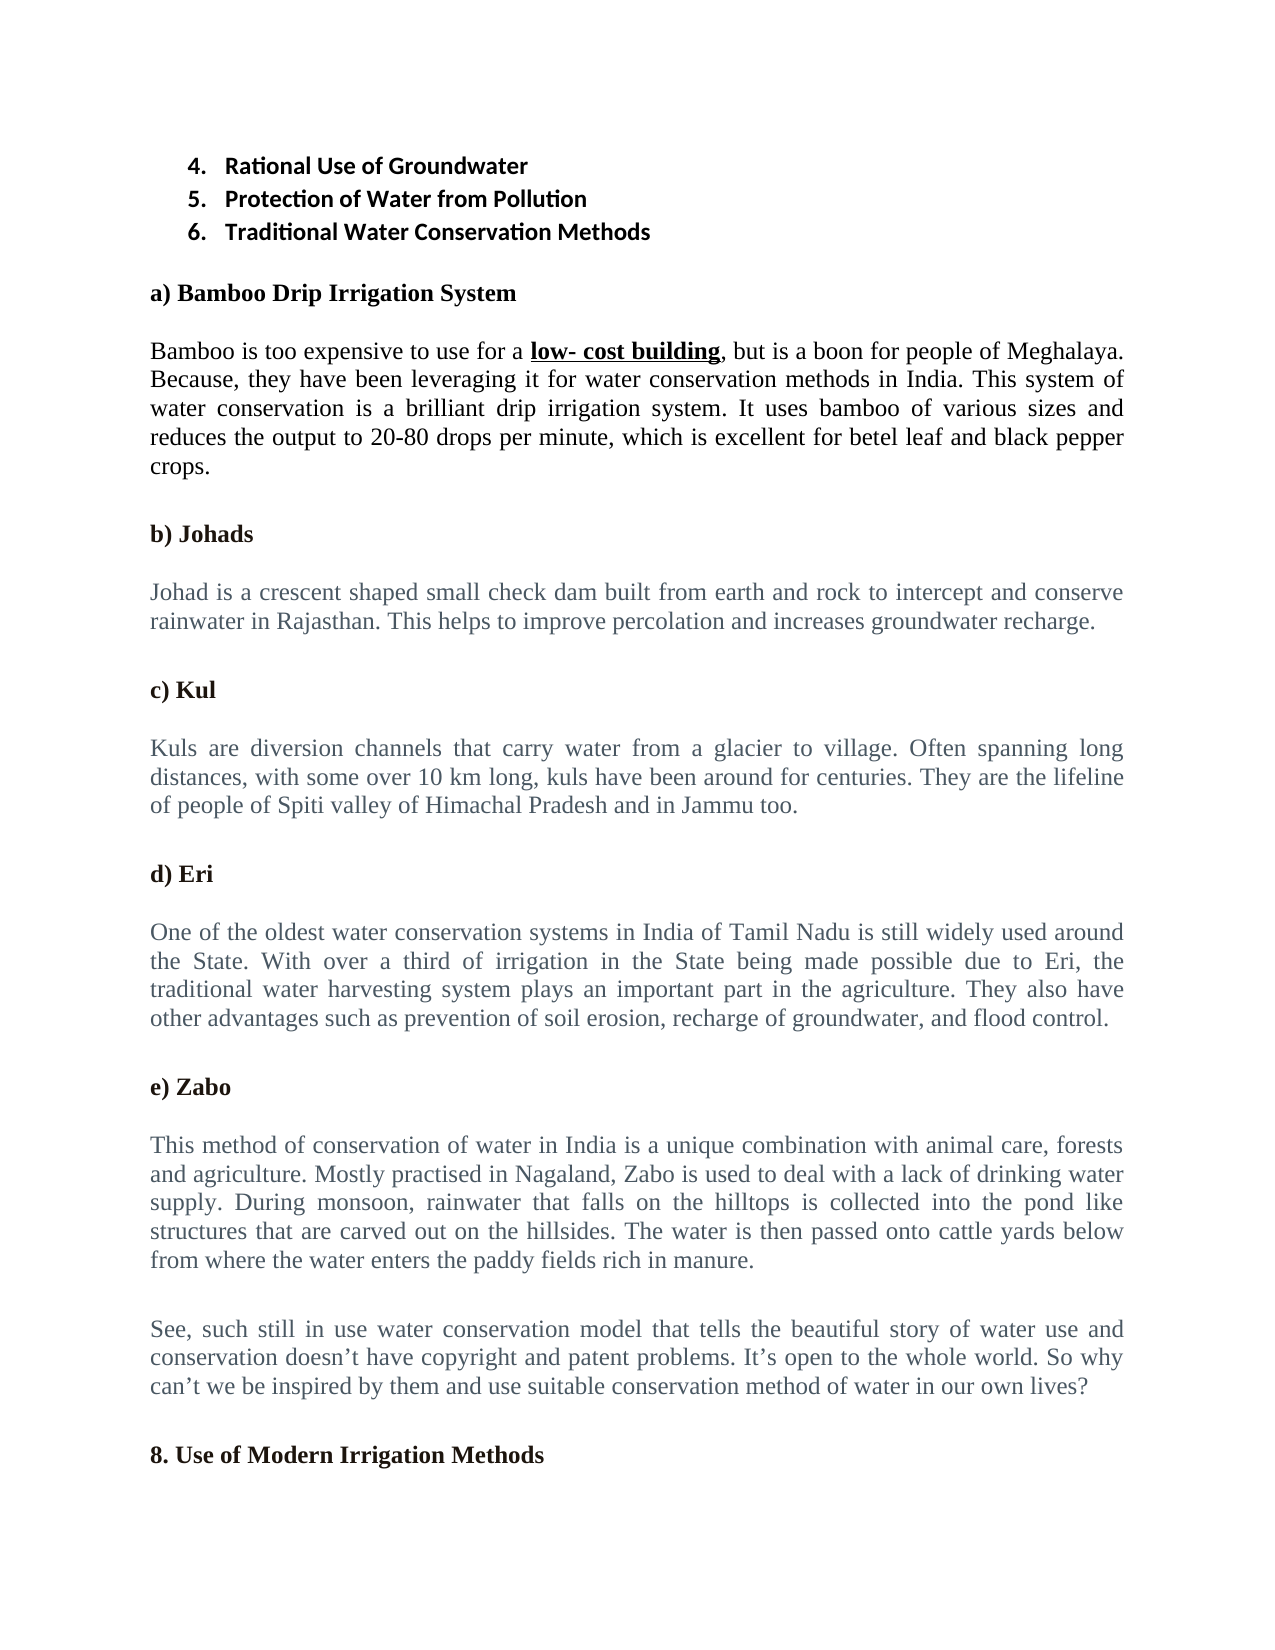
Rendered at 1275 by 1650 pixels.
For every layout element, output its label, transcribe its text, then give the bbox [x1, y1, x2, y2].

subtitle e) Zabo [150, 1072, 1125, 1101]
subtitle b) Johads [150, 519, 1125, 548]
text Kuls are diversion channels that carry water from a glacier to village. Often spanning long distances, with some over 10 km long, kuls have been around for centuries. They are the lifeline of people of Spiti valley of Himachal Pradesh and in Jammu too. [150, 733, 1125, 819]
text Bamboo is too expensive to use for a low- cost building, but is a boon for people of Meghalaya. Because, they have been leveraging it for water conservation methods in India. This system of water conservation is a brilliant drip irrigation system. It uses bamboo of various sizes and reduces the output to 20-80 drops per minute, which is excellent for betel leaf and black pepper crops. [150, 336, 1125, 479]
subtitle d) Eri [150, 859, 1125, 888]
subtitle c) Kul [150, 675, 1125, 704]
subtitle 8. Use of Modern Irrigation Methods [150, 1440, 1125, 1469]
list Rational Use of Groundwater [187, 150, 1125, 181]
list Traditional Water Conservation Methods [187, 216, 1125, 246]
list Protection of Water from Pollution [187, 183, 1125, 213]
text See, such still in use water conservation model that tells the beautiful story of water use and conservation doesn’t have copyright and patent problems. It’s open to the whole world. So why can’t we be inspired by them and use suitable conservation method of water in our own lives? [150, 1314, 1125, 1400]
text Johad is a crescent shaped small check dam built from earth and rock to intercept and conserve rainwater in Rajasthan. This helps to improve percolation and increases groundwater recharge. [150, 577, 1125, 635]
text This method of conservation of water in India is a unique combination with animal care, forests and agriculture. Mostly practised in Nagaland, Zabo is used to deal with a lack of drinking water supply. During monsoon, rainwater that falls on the hilltops is collected into the pond like structures that are carved out on the hillsides. The water is then passed onto cattle yards below from where the water enters the paddy fields rich in manure. [150, 1130, 1125, 1274]
subtitle a) Bamboo Drip Irrigation System [150, 278, 1125, 307]
text One of the oldest water conservation systems in India of Tamil Nadu is still widely used around the State. With over a third of irrigation in the State being made possible due to Eri, the traditional water harvesting system plays an important part in the agriculture. They also have other advantages such as prevention of soil erosion, recharge of groundwater, and flood control. [150, 917, 1125, 1032]
